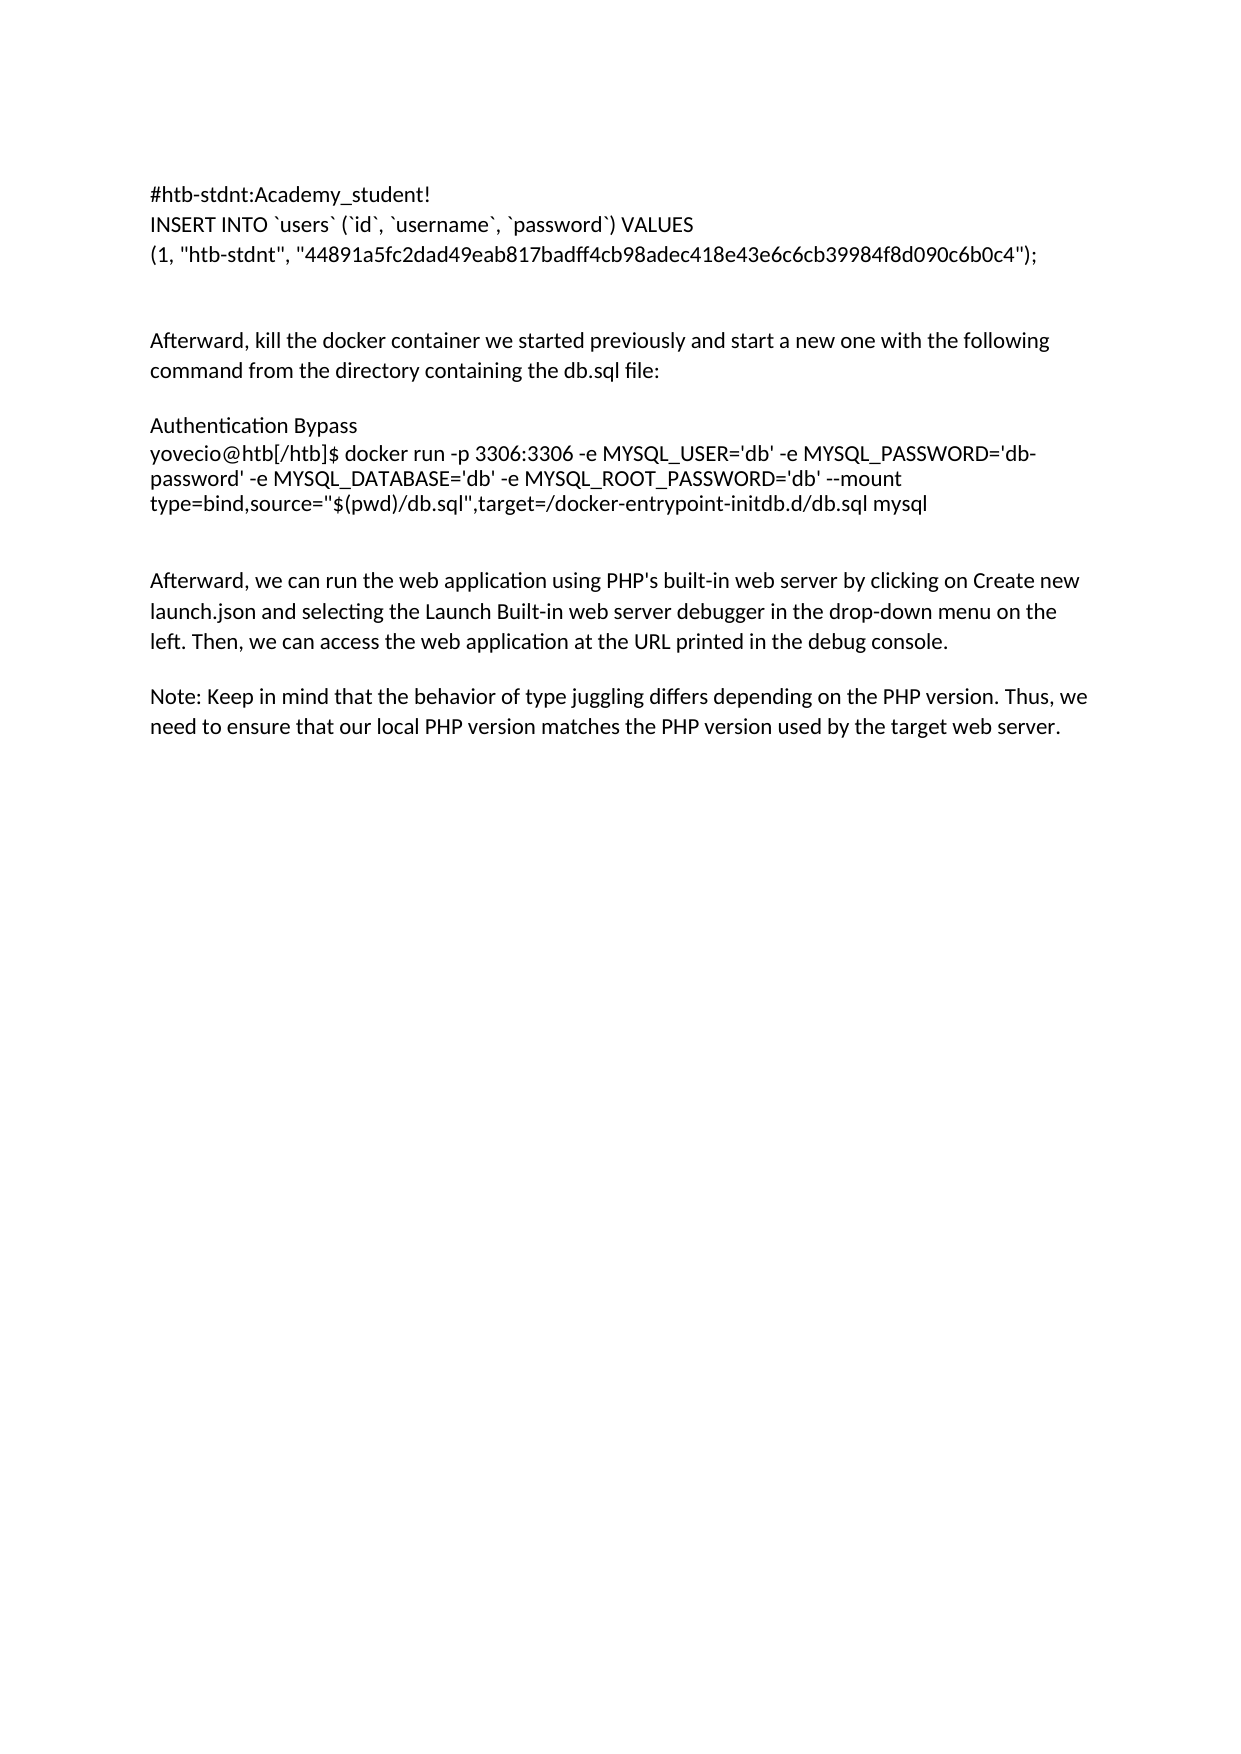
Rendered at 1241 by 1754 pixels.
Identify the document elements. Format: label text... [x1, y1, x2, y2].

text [150, 150, 1090, 299]
text Afterward, we can run the web application using PHP's built-in web server by clicking on Create new launch.json and selecting the Launch Built-in web server debugger in the drop-down menu on the left. Then, we can access the web application at the URL printed in the debug console. [150, 567, 1090, 655]
text Authentication Bypass [150, 411, 1090, 439]
text Note: Keep in mind that the behavior of type juggling differs depending on the PHP version. Thus, we need to ensure that our local PHP version matches the PHP version used by the target web server. [150, 682, 1090, 741]
text Afterward, kill the docker container we started previously and start a new one with the following command from the directory containing the db.sql file: [150, 326, 1090, 384]
text yovecio@htb[/htb]$ docker run -p 3306:3306 -e MYSQL_USER='db' -e MYSQL_PASSWORD='db-password' -e MYSQL_DATABASE='db' -e MYSQL_ROOT_PASSWORD='db' --mount type=bind,source="$(pwd)/db.sql",target=/docker-entrypoint-initdb.d/db.sql mysql [150, 442, 1090, 542]
